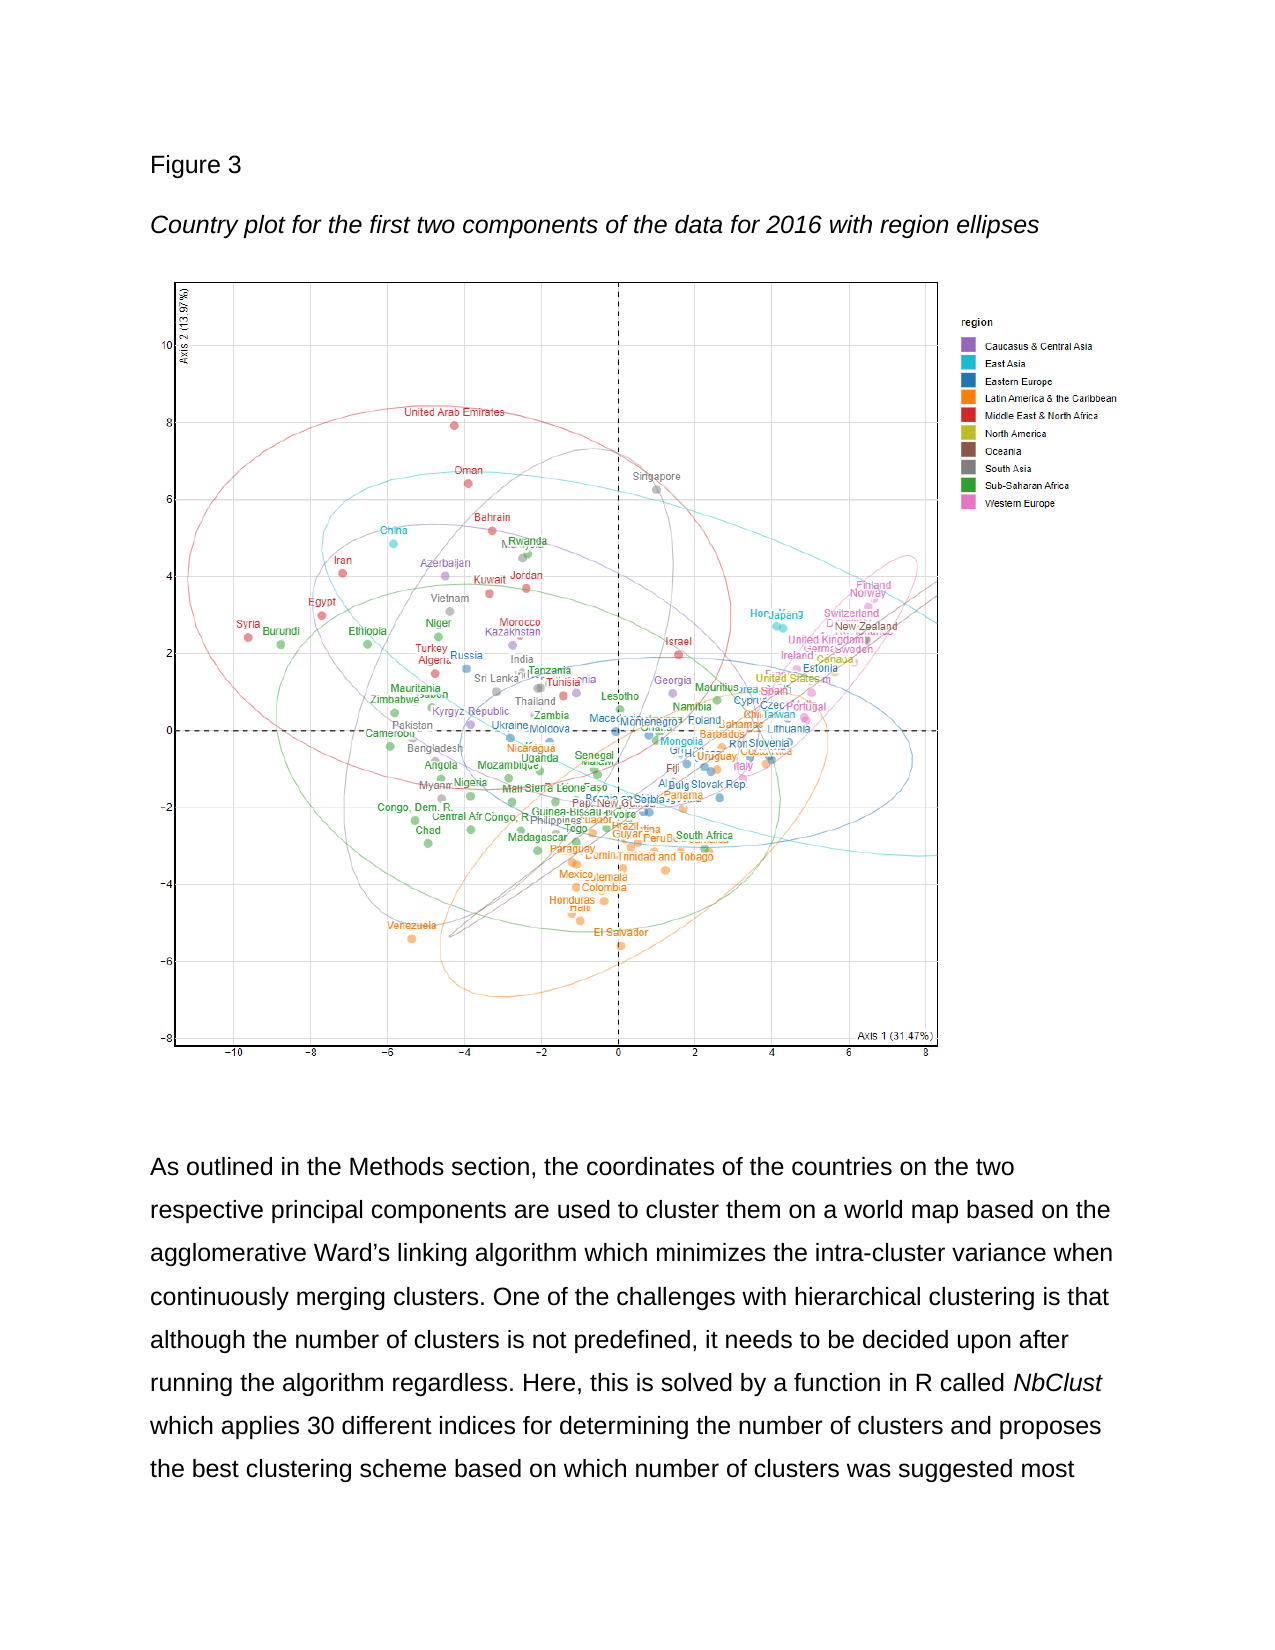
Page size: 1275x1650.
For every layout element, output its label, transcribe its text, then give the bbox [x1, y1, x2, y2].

picture [150, 269, 1125, 1062]
text Figure 3 [150, 150, 1125, 179]
text Country plot for the first two components of the data for 2016 with region ellipses [150, 210, 1125, 238]
